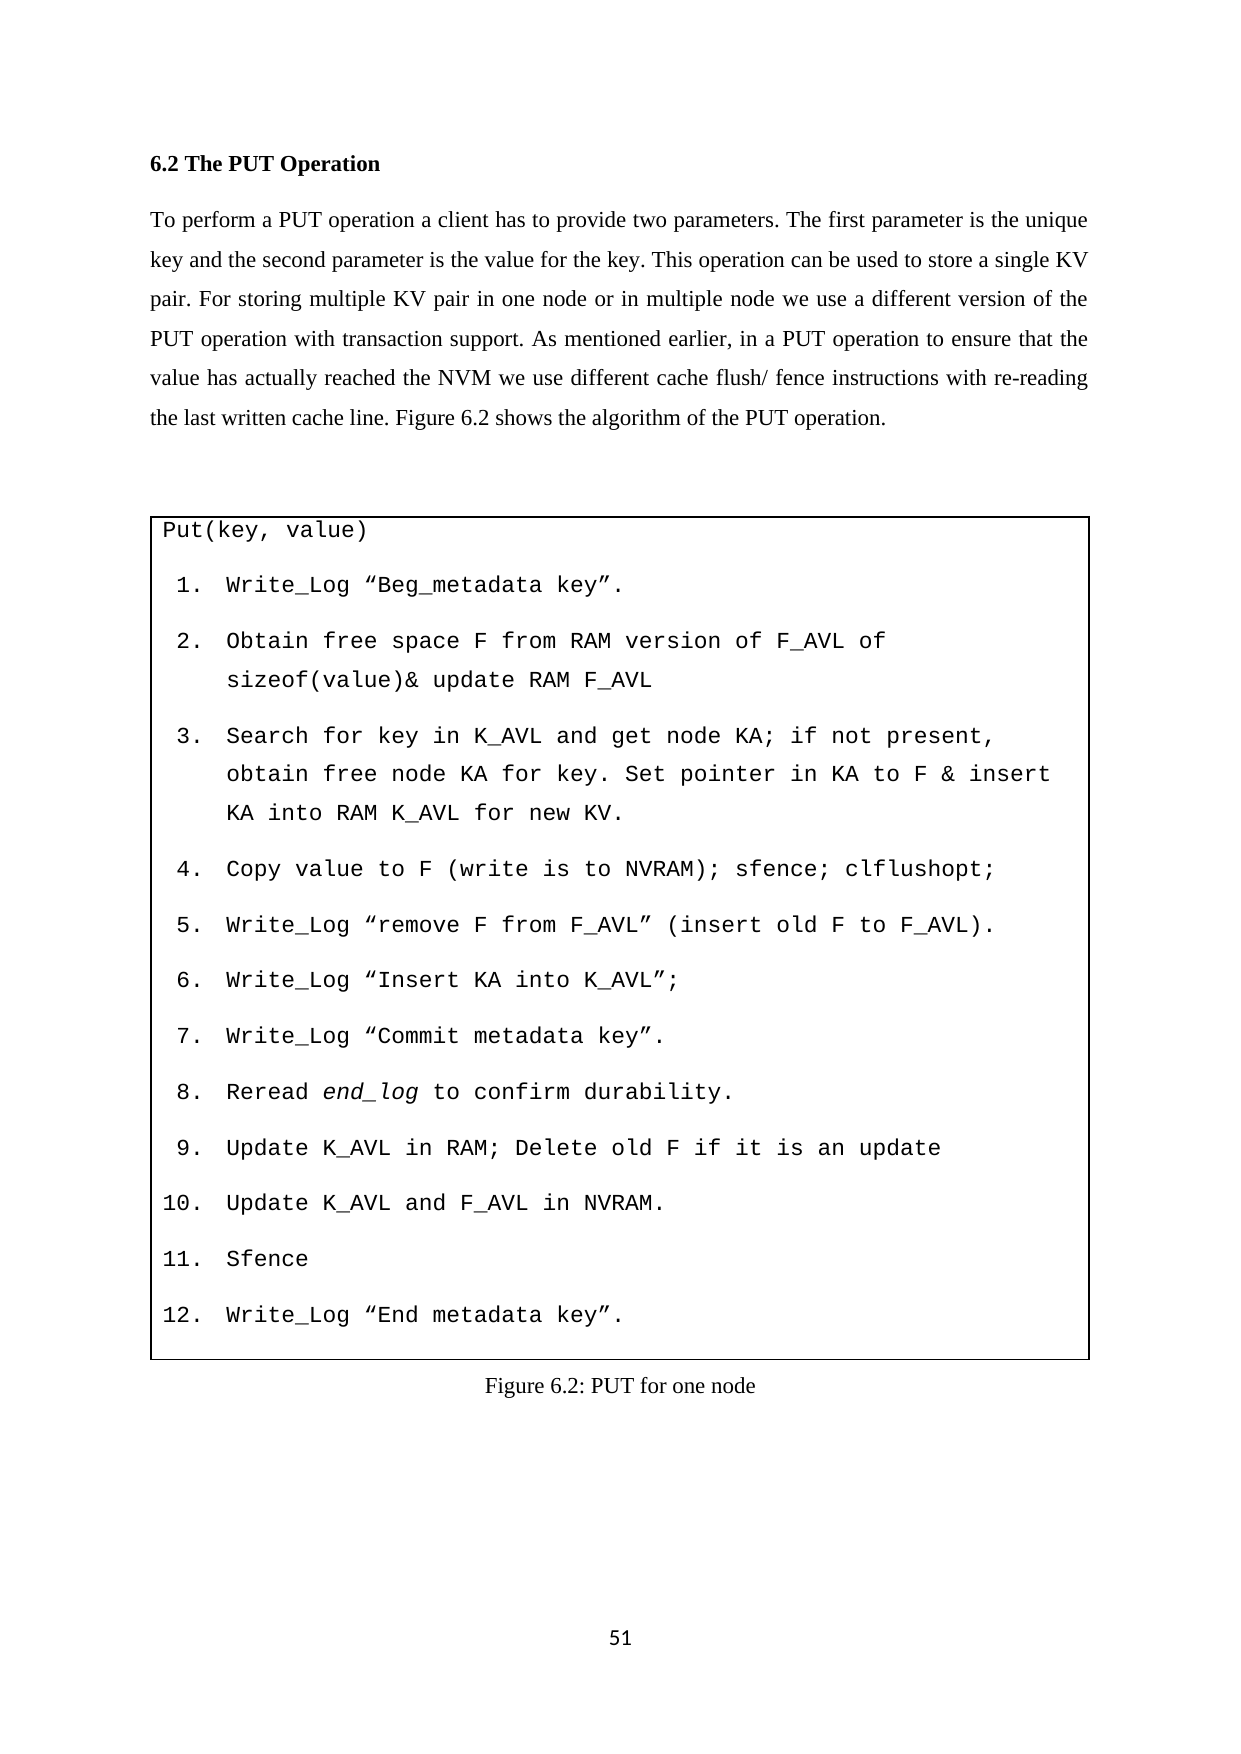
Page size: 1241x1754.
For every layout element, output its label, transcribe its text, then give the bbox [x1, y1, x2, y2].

table_cell Write_Log “remove F from F_AVL” (insert old F to F_AVL). [215, 913, 1088, 969]
table_cell 5. [152, 913, 215, 969]
table_cell 7. [152, 1025, 215, 1080]
table_cell Obtain free space F from RAM version of F_AVL of sizeof(value)& update RAM F_AVL [215, 629, 1088, 724]
table_cell 1. [152, 574, 215, 629]
table_cell 8. [152, 1080, 215, 1136]
table_cell Figure 6.2: PUT for one node [151, 1360, 1089, 1429]
table_cell Write_Log “Beg_metadata key”. [215, 574, 1088, 629]
table_cell Search for key in K_AVL and get node KA; if not present, obtain free node KA for key. Set pointer in KA to F & insert KA into RAM K_AVL for new KV. [215, 724, 1088, 857]
table_cell Copy value to F (write is to NVRAM); sfence; clflushopt; [215, 858, 1088, 913]
table_cell 12. [152, 1303, 215, 1359]
table_cell 10. [152, 1192, 215, 1247]
table_cell 11. [152, 1248, 215, 1303]
table_cell Write_Log “End metadata key”. [215, 1303, 1088, 1359]
table_cell Update K_AVL in RAM; Delete old F if it is an update [215, 1136, 1088, 1192]
subtitle 6.2 The PUT Operation [150, 150, 1090, 176]
table_cell 6. [152, 969, 215, 1024]
table_cell Update K_AVL and F_AVL in NVRAM. [215, 1192, 1088, 1247]
table_cell Sfence [215, 1248, 1088, 1303]
table_cell 4. [152, 858, 215, 913]
table_cell Write_Log “Commit metadata key”. [215, 1025, 1088, 1080]
table_cell 9. [152, 1136, 215, 1192]
text To perform a PUT operation a client has to provide two parameters. The first parameter is the unique key and the second parameter is the value for the key. This operation can be used to store a single KV pair. For storing multiple KV pair in one node or in multiple node we use a different version of the PUT operation with transaction support. As mentioned earlier, in a PUT operation to ensure that the value has actually reached the NVM we use different cache flush/ fence instructions with re-reading the last written cache line. Figure 6.2 shows the algorithm of the PUT operation. [150, 206, 1090, 430]
table_cell 3. [152, 724, 215, 857]
table_cell 2. [152, 629, 215, 724]
table_cell Write_Log “Insert KA into K_AVL”; [215, 969, 1088, 1024]
table_cell Reread end_log to confirm durability. [215, 1080, 1088, 1136]
table_header Put(key, value) [152, 518, 1088, 574]
